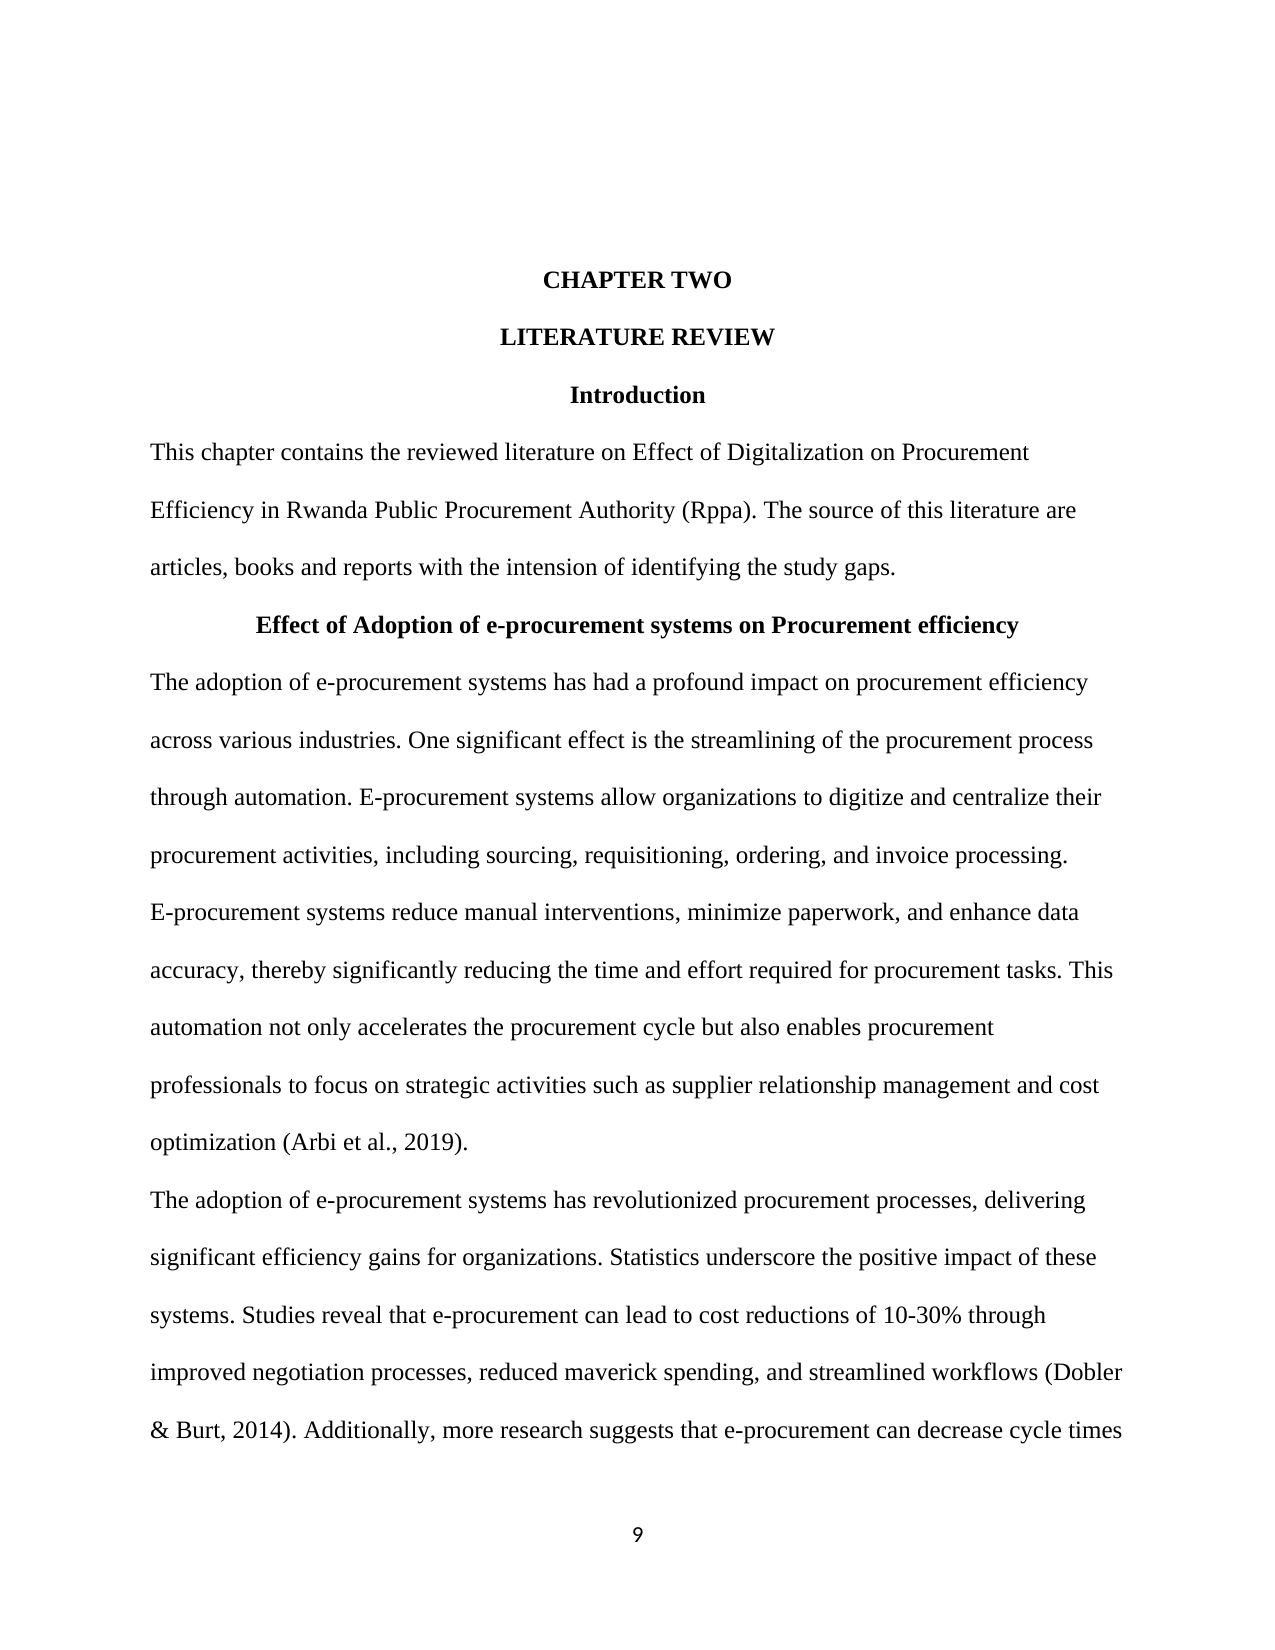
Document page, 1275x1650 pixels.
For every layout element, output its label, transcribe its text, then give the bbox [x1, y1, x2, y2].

text E-procurement systems reduce manual interventions, minimize paperwork, and enhance data accuracy, thereby significantly reducing the time and effort required for procurement tasks. This automation not only accelerates the procurement cycle but also enables procurement professionals to focus on strategic activities such as supplier relationship management and cost optimization (Arbi et al., 2019). [150, 897, 1125, 1156]
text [150, 1185, 1125, 1444]
subtitle Introduction [150, 380, 1125, 409]
text This chapter contains the reviewed literature on Effect of Digitalization on Procurement Efficiency in Rwanda Public Procurement Authority (Rppa). The source of this literature are articles, books and reports with the intension of identifying the study gaps. [150, 437, 1125, 581]
subtitle Effect of Adoption of e-procurement systems on Procurement efficiency [150, 610, 1125, 639]
text The adoption of e-procurement systems has had a profound impact on procurement efficiency across various industries. One significant effect is the streamlining of the procurement process through automation. E-procurement systems allow organizations to digitize and centralize their procurement activities, including sourcing, requisitioning, ordering, and invoice processing. [150, 667, 1125, 869]
subtitle CHAPTER TWO [150, 265, 1125, 294]
subtitle LITERATURE REVIEW [150, 322, 1125, 351]
